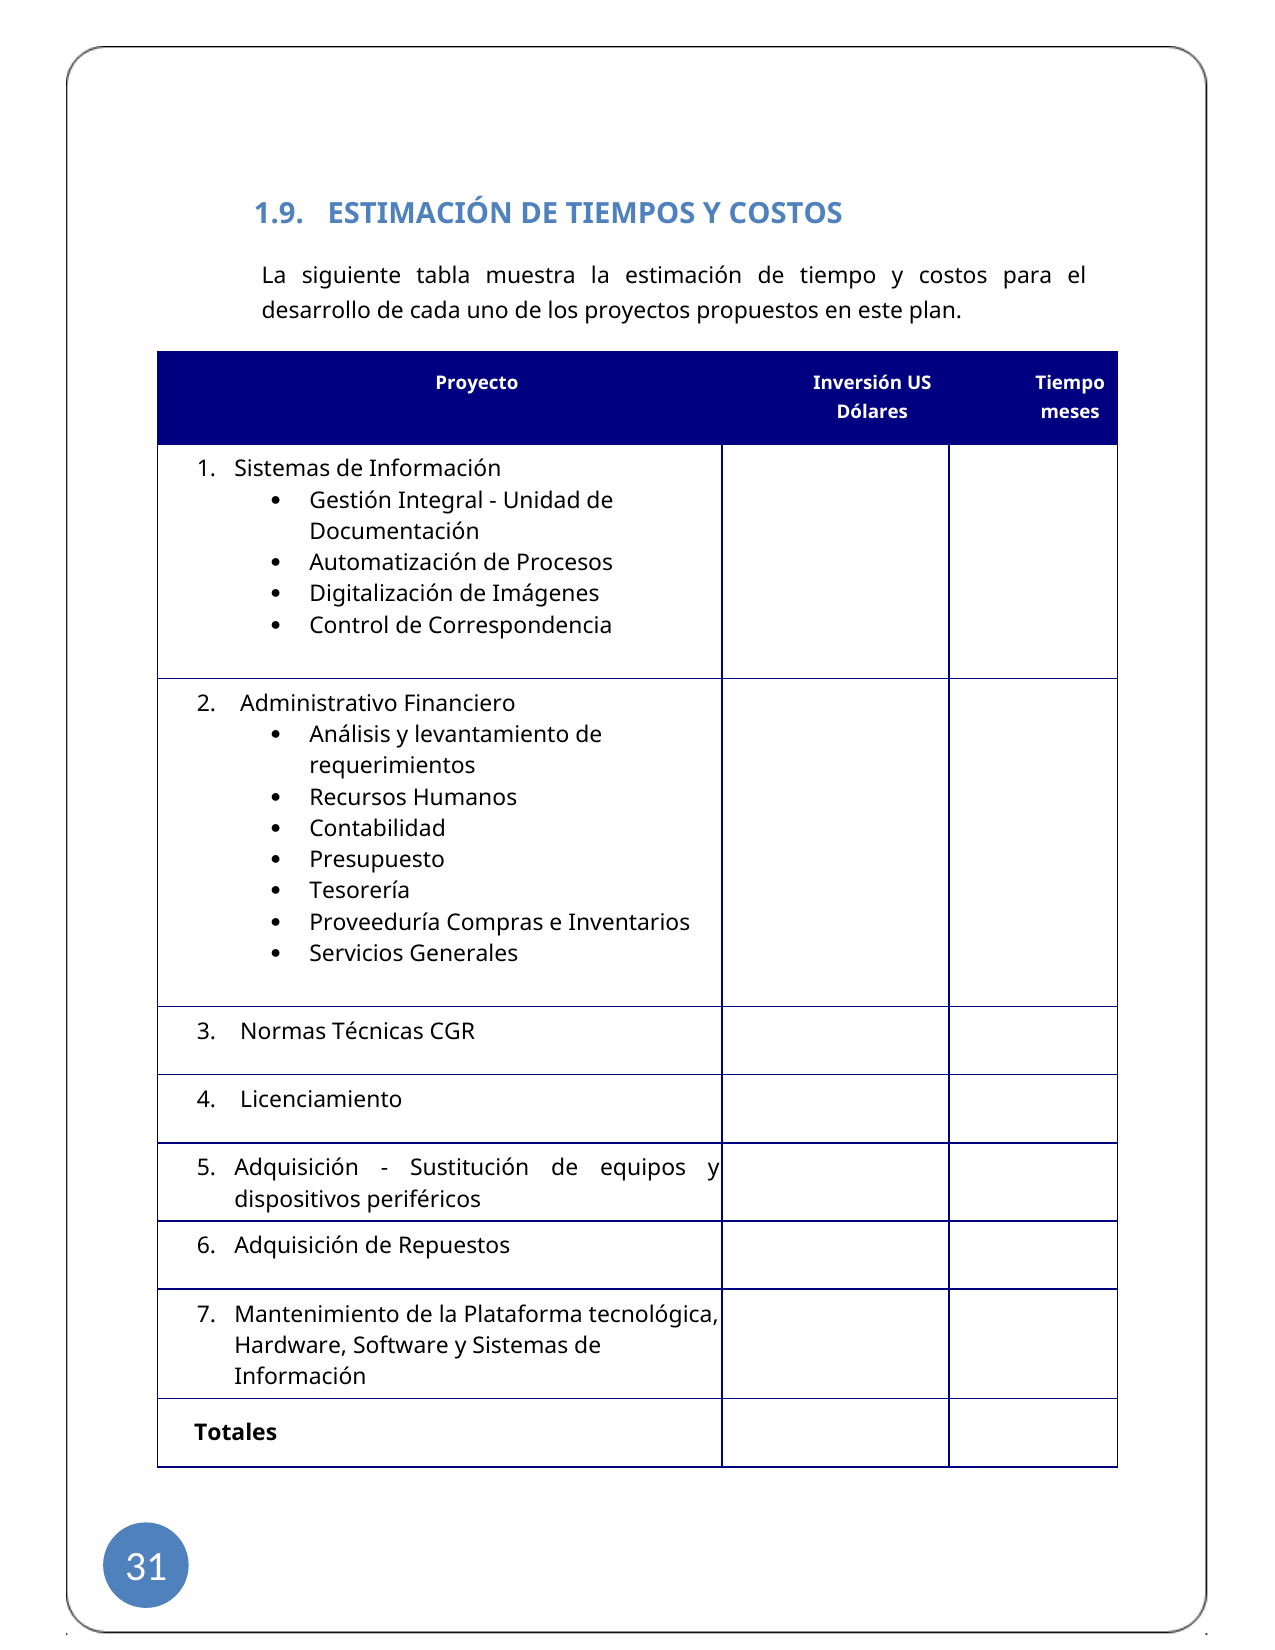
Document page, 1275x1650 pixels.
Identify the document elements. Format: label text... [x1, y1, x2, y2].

picture [66, 46, 1209, 1635]
table_cell Sistemas de Información Gestión Integral - Unidad de Documentación Automatización de Procesos Digitalización de Imágenes Control de Correspondencia [158, 445, 721, 677]
text La siguiente tabla muestra la estimación de tiempo y costos para el desarrollo de cada uno de los proyectos propuestos en este plan. [261, 258, 1087, 326]
table_cell Administrativo Financiero Análisis y levantamiento de requerimientos Recursos Humanos Contabilidad Presupuesto Tesorería Proveeduría Compras e Inventarios Servicios Generales [158, 679, 721, 1006]
table_cell [723, 1075, 948, 1142]
table_cell [723, 679, 948, 1006]
table_cell Totales [158, 1399, 721, 1466]
table_cell [950, 1075, 1117, 1142]
table_cell [950, 1007, 1117, 1074]
table_header Inversión US Dólares [723, 353, 948, 443]
table_cell [950, 1144, 1117, 1220]
table_cell Adquisición - Sustitución de equipos y dispositivos periféricos [158, 1144, 721, 1220]
table_cell Normas Técnicas CGR [158, 1007, 721, 1074]
table_header Tiempo meses [950, 353, 1117, 443]
table_cell [723, 1399, 948, 1466]
table_cell Licenciamiento [158, 1075, 721, 1142]
table_cell [950, 1290, 1117, 1398]
table_cell Adquisición de Repuestos [158, 1222, 721, 1288]
table_cell [950, 1399, 1117, 1466]
table_cell [723, 1222, 948, 1288]
table_cell [723, 1007, 948, 1074]
table_cell [723, 1144, 948, 1220]
table_header Proyecto [158, 353, 721, 443]
table_cell [950, 1222, 1117, 1288]
table_cell [723, 1290, 948, 1398]
table_cell [950, 445, 1117, 677]
table_cell [723, 445, 948, 677]
subtitle ESTIMACIÓN DE TIEMPOS Y COSTOS [254, 192, 1087, 232]
table_cell Mantenimiento de la Plataforma tecnológica, Hardware, Software y Sistemas de Información [158, 1290, 721, 1398]
table_cell [950, 679, 1117, 1006]
